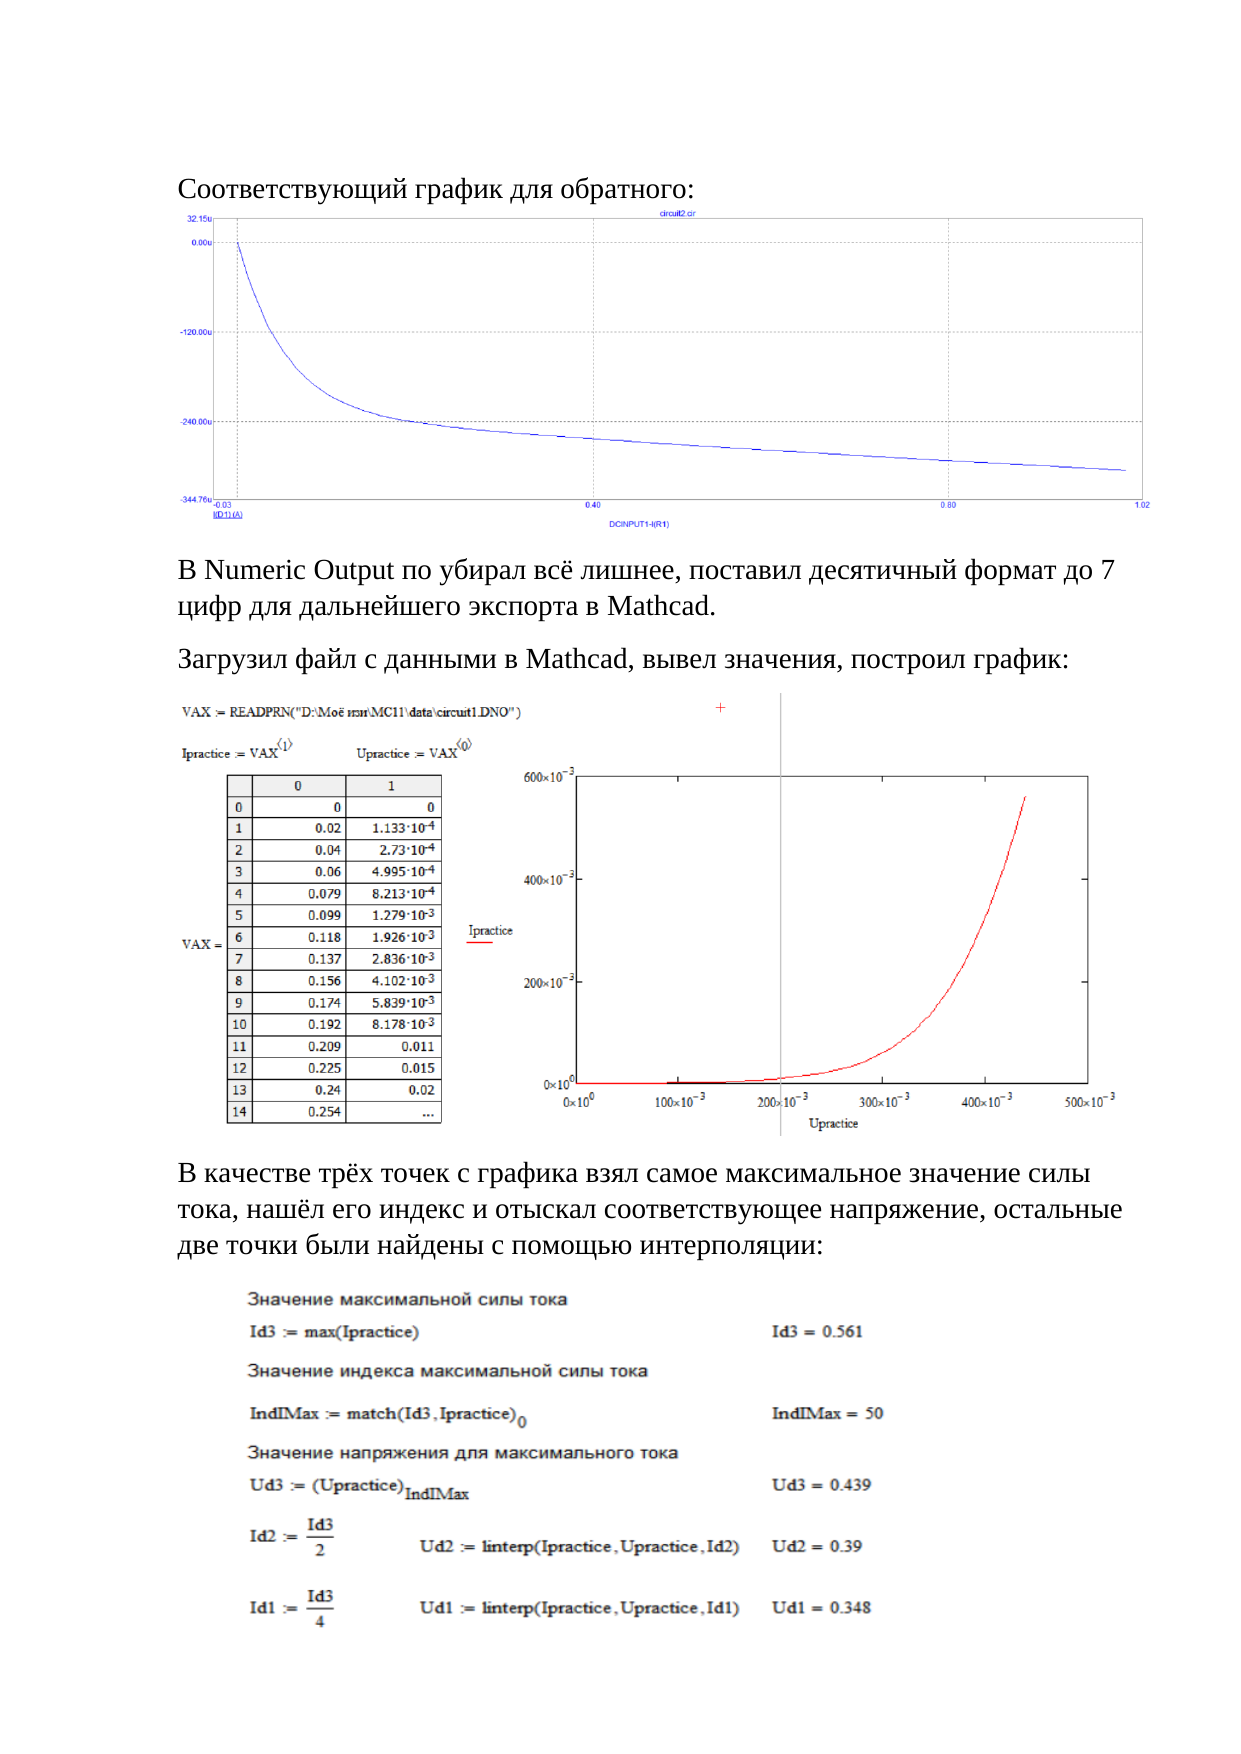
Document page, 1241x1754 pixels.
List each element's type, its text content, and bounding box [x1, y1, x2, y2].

text В Numeric Output по убирал всё лишнее, поставил десятичный формат до 7 цифр для дальнейшего экспорта в Mathcad. [177, 552, 1152, 621]
text В качестве трёх точек с графика взял самое максимальное значение силы тока, нашёл его индекс и отыскал соответствующее напряжение, остальные две точки были найдены с помощью интерполяции: [177, 1155, 1152, 1261]
picture [177, 693, 1151, 1136]
picture [177, 206, 1151, 533]
picture [237, 1272, 911, 1632]
text Загрузил файл с данными в Mathcad, вывел значения, построил график: [177, 641, 1152, 674]
